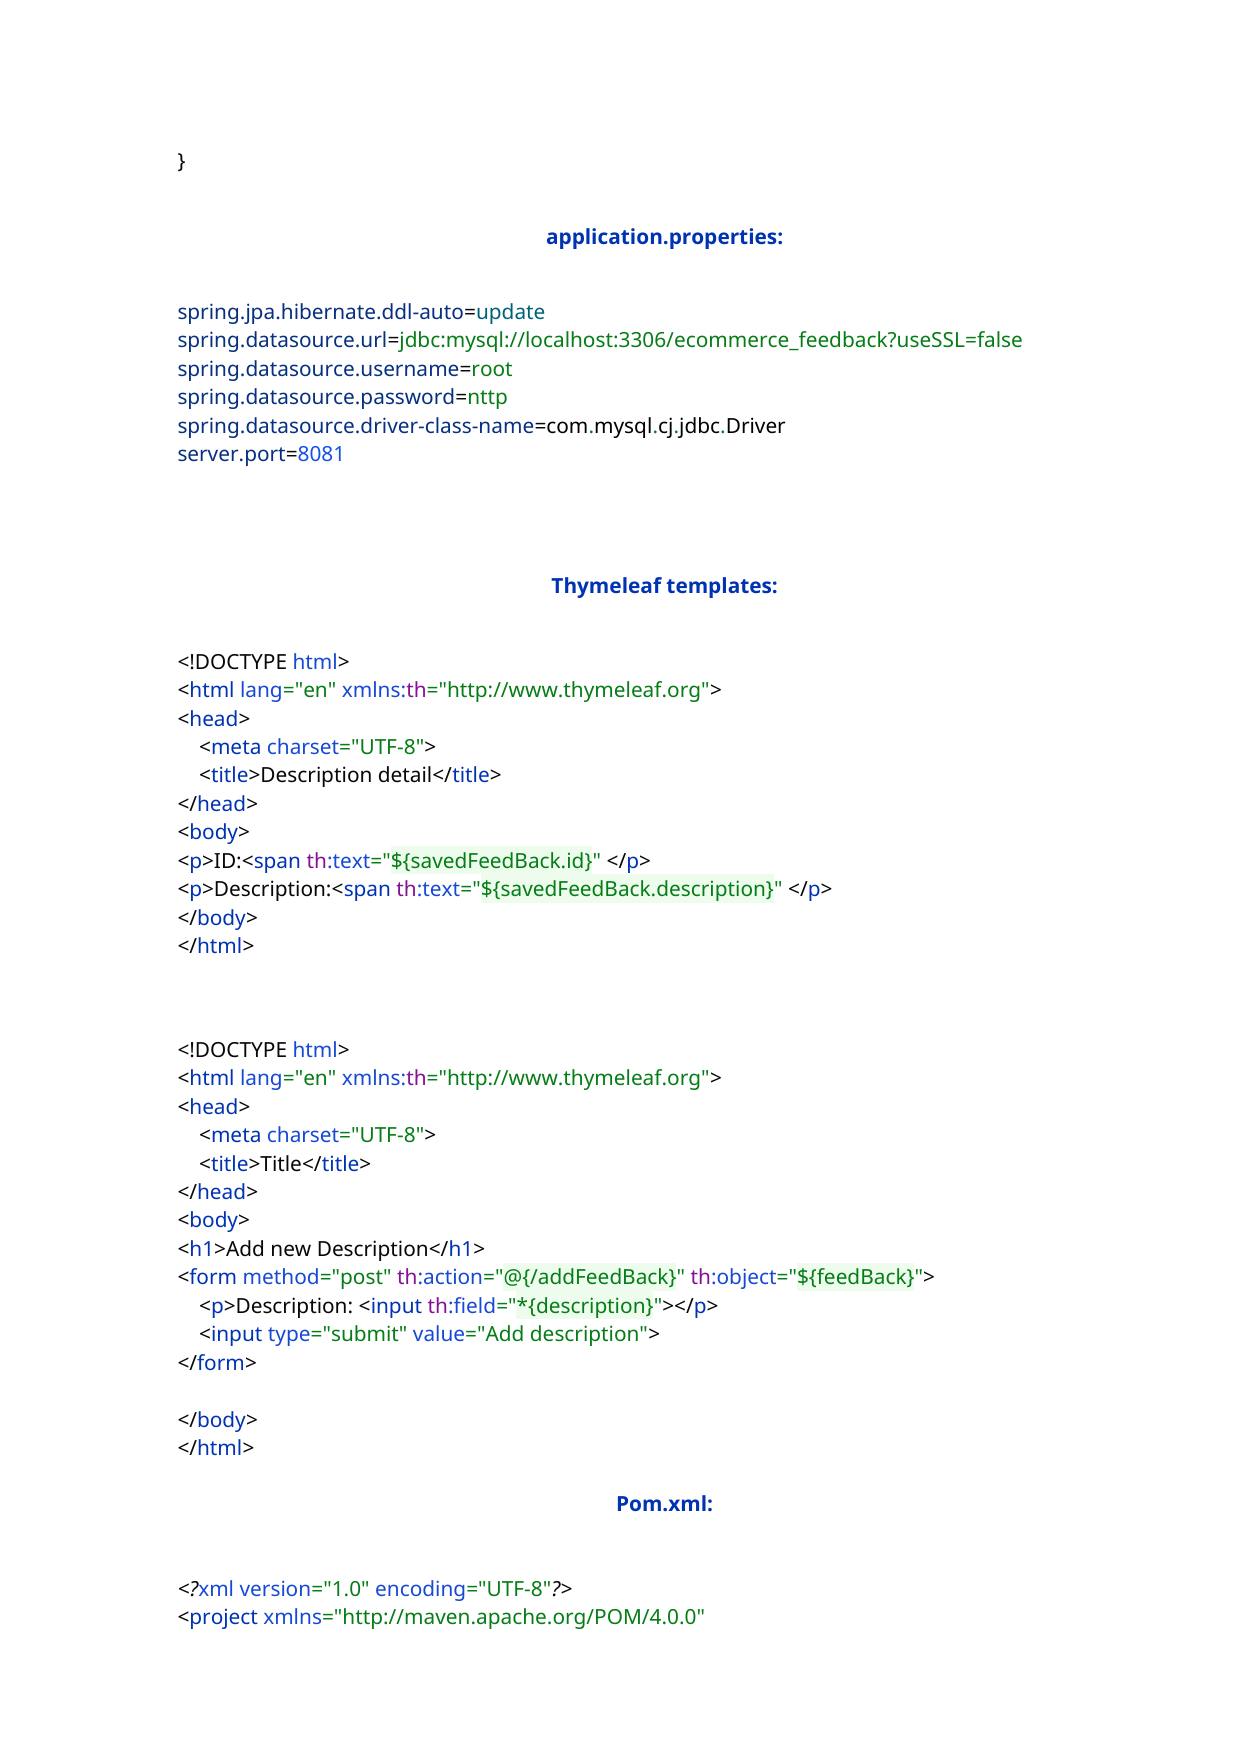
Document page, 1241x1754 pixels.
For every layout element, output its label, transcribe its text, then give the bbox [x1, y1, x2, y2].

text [177, 118, 1152, 175]
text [177, 1574, 1152, 1631]
text application.properties: [177, 222, 1152, 250]
text Thymeleaf templates: [177, 572, 1152, 600]
text <!DOCTYPE html> <html lang="en" xmlns:th="http://www.thymeleaf.org"> <head> <meta charset="UTF-8"> <title>Description detail</title> </head> <body> <p>ID:<span th:text="${savedFeedBack.id}" </p> <p>Description:<span th:text="${savedFeedBack.description}" </p> </body> </html> [177, 647, 1152, 960]
text <!DOCTYPE html> <html lang="en" xmlns:th="http://www.thymeleaf.org"> <head> <meta charset="UTF-8"> <title>Title</title> </head> <body> <h1>Add new Description</h1> <form method="post" th:action="@{/addFeedBack}" th:object="${feedBack}"> <p>Description: <input th:field="*{description}"></p> <input type="submit" value="Add description"> </form> </body> </html> [177, 1035, 1152, 1462]
text Pom.xml: [177, 1489, 1152, 1518]
text spring.jpa.hibernate.ddl-auto=update spring.datasource.url=jdbc:mysql://localhost:3306/ecommerce_feedback?useSSL=false spring.datasource.username=root spring.datasource.password=nttp spring.datasource.driver-class-name=com.mysql.cj.jdbc.Driver server.port=8081 [177, 297, 1152, 468]
